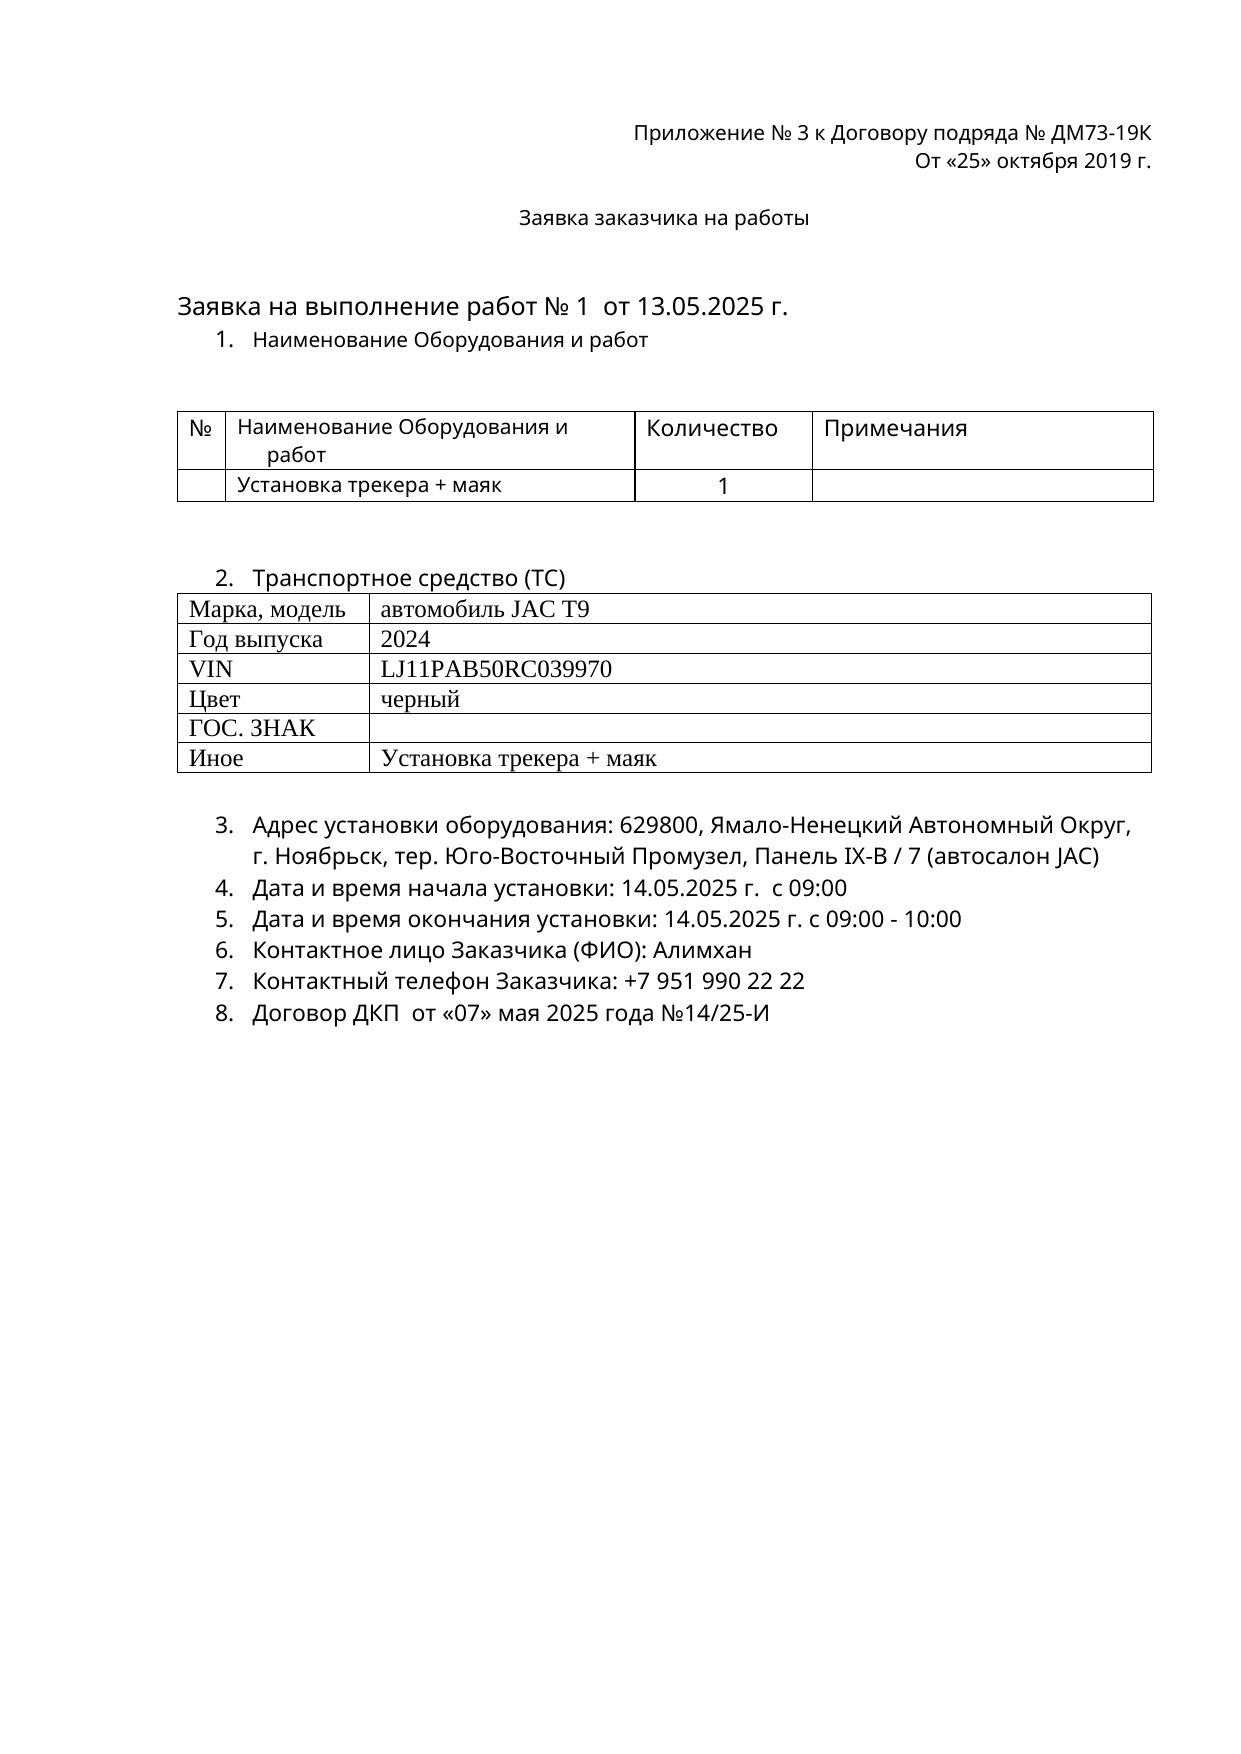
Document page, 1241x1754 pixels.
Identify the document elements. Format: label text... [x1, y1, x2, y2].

table_header Примечания [813, 412, 1153, 469]
table_cell ГОС. ЗНАК [178, 714, 369, 742]
table_header автомобиль JAC T9 [370, 594, 1151, 623]
table_cell [370, 714, 1151, 742]
list Дата и время начала установки: 14.05.2025 г. с 09:00 [215, 872, 1152, 903]
table_cell 1 [636, 470, 812, 501]
text От «25» октября 2019 г. [177, 147, 1152, 175]
table_cell Установка трекера + маяк [370, 743, 1151, 772]
text Заявка заказчика на работы [177, 203, 1152, 232]
table_header № [178, 412, 225, 469]
table_header Количество [636, 412, 812, 469]
table_cell Год выпуска [178, 624, 369, 653]
list Контактное лицо Заказчика (ФИО): Алимхан [215, 934, 1152, 965]
table_cell Цвет [178, 684, 369, 712]
table_cell [813, 470, 1153, 501]
text Приложение № 3 к Договору подряда № ДМ73-19К [177, 118, 1152, 147]
table_cell 2024 [370, 624, 1151, 653]
table_cell [178, 470, 225, 501]
table_cell черный [370, 684, 1151, 712]
list Дата и время окончания установки: 14.05.2025 г. с 09:00 - 10:00 [215, 903, 1152, 934]
list Контактный телефон Заказчика: +7 951 990 22 22 [215, 965, 1152, 997]
table_cell LJ11PAB50RC039970 [370, 654, 1151, 683]
table_header Наименование Оборудования и работ [226, 412, 634, 469]
list Транспортное средство (ТС) [215, 562, 1152, 593]
list Наименование Оборудования и работ [215, 323, 1152, 354]
table_cell Установка трекера + маяк [226, 470, 634, 501]
table_cell Иное [178, 743, 369, 772]
list Договор ДКП от «07» мая 2025 года №14/25-И [215, 997, 1152, 1028]
text Заявка на выполнение работ № 1 от 13.05.2025 г. [177, 289, 1152, 323]
list Адрес установки оборудования: 629800, Ямало-Ненецкий Автономный Округ, г. Ноябрьск, тер. Юго-Восточный Промузел, Панель IX-В / 7 (автосалон JAC) [215, 809, 1152, 872]
table_cell VIN [178, 654, 369, 683]
table_header Марка, модель [178, 594, 369, 623]
